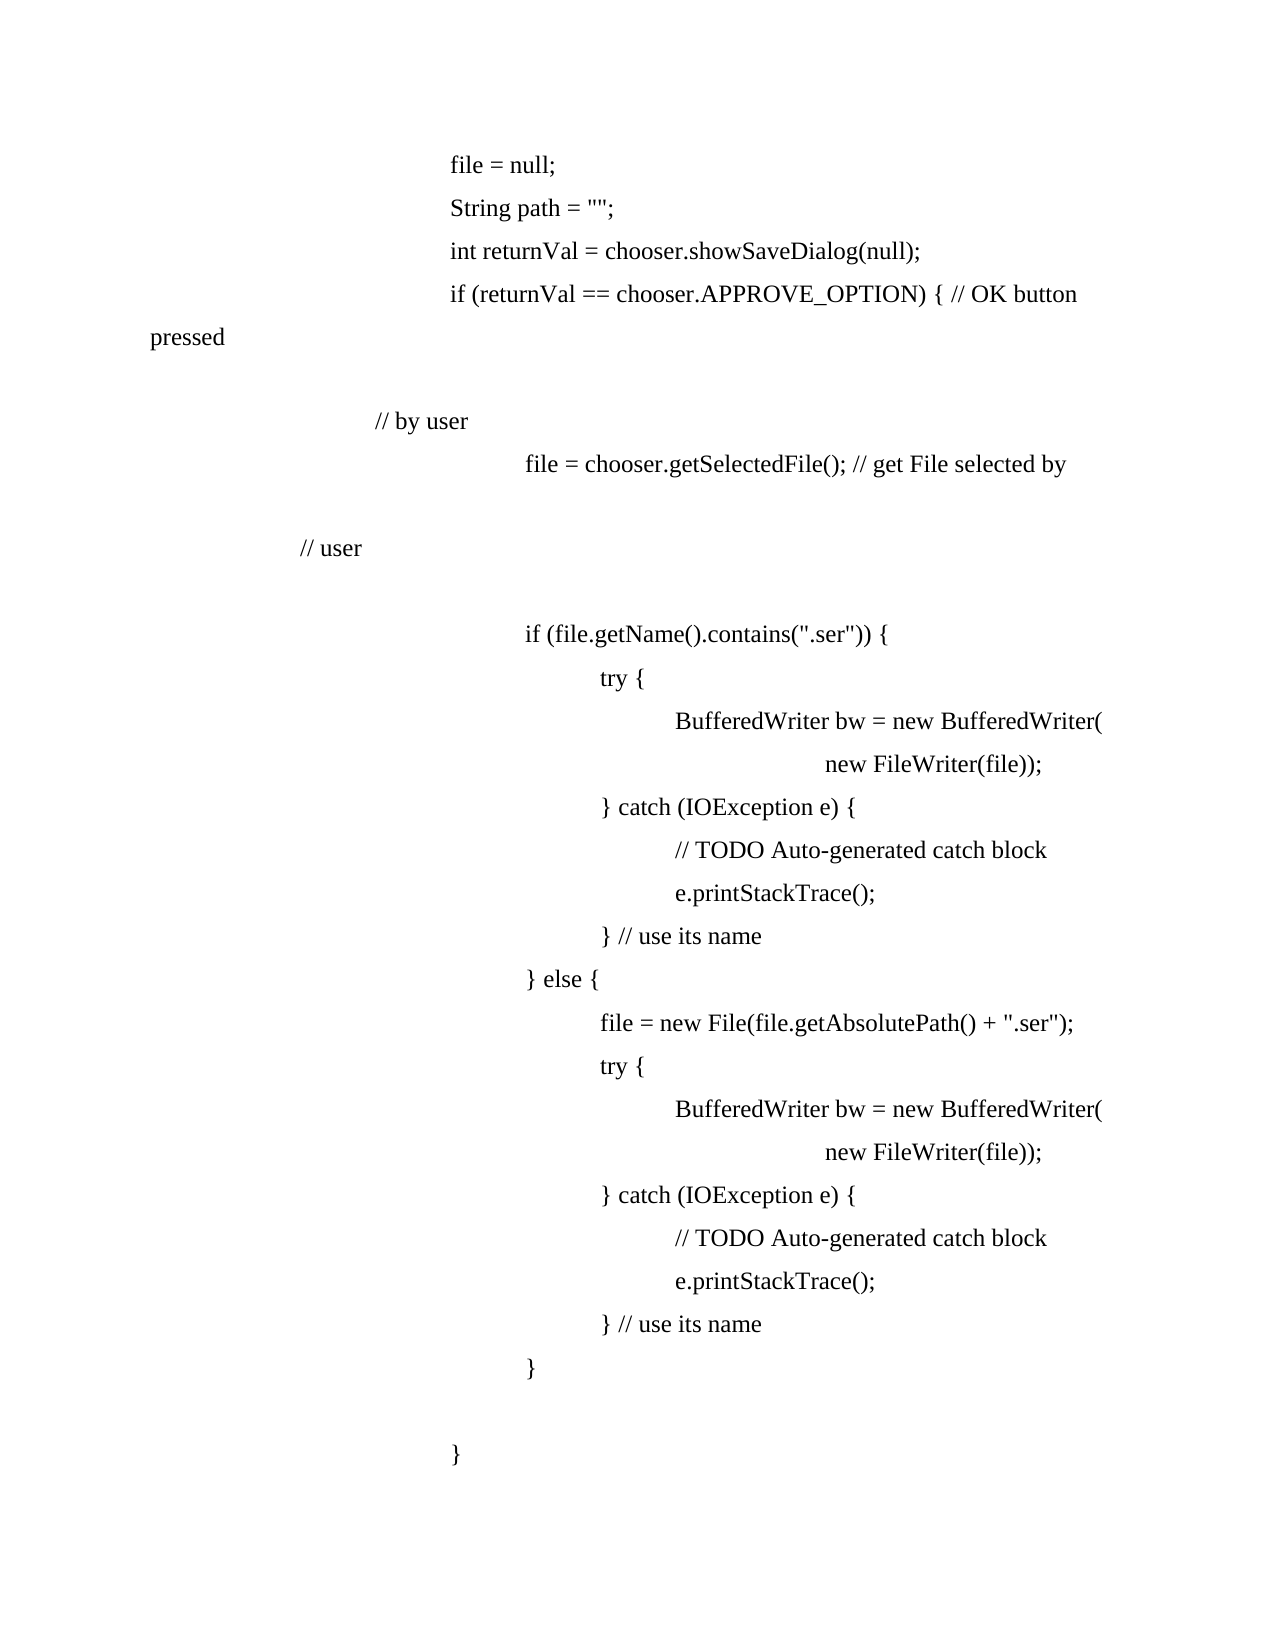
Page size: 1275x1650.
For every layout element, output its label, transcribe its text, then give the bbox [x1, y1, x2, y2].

text new FileWriter(file)); [150, 749, 1125, 778]
text } else { [150, 964, 1125, 993]
text // TODO Auto-generated catch block [150, 1223, 1125, 1252]
text } [150, 1353, 1125, 1381]
text String path = ""; [150, 193, 1125, 222]
text BufferedWriter bw = new BufferedWriter( [150, 1094, 1125, 1123]
text } catch (IOException e) { [150, 1180, 1125, 1209]
text } // use its name [150, 921, 1125, 950]
text file = null; [150, 150, 1125, 179]
text // by user [150, 366, 1125, 435]
text // TODO Auto-generated catch block [150, 835, 1125, 864]
text int returnVal = chooser.showSaveDialog(null); [150, 236, 1125, 265]
text e.printStackTrace(); [150, 1266, 1125, 1295]
text } // use its name [150, 1309, 1125, 1338]
text try { [150, 1051, 1125, 1079]
text e.printStackTrace(); [150, 878, 1125, 907]
text file = chooser.getSelectedFile(); // get File selected by [150, 449, 1125, 478]
text new FileWriter(file)); [150, 1137, 1125, 1166]
text try { [150, 663, 1125, 691]
text } catch (IOException e) { [150, 792, 1125, 821]
text BufferedWriter bw = new BufferedWriter( [150, 706, 1125, 734]
text } [150, 1439, 1125, 1468]
text if (file.getName().contains(".ser")) { [150, 619, 1125, 648]
text if (returnVal == chooser.APPROVE_OPTION) { // OK button pressed [150, 279, 1125, 351]
text // user [150, 493, 1125, 562]
text file = new File(file.getAbsolutePath() + ".ser"); [150, 1008, 1125, 1036]
